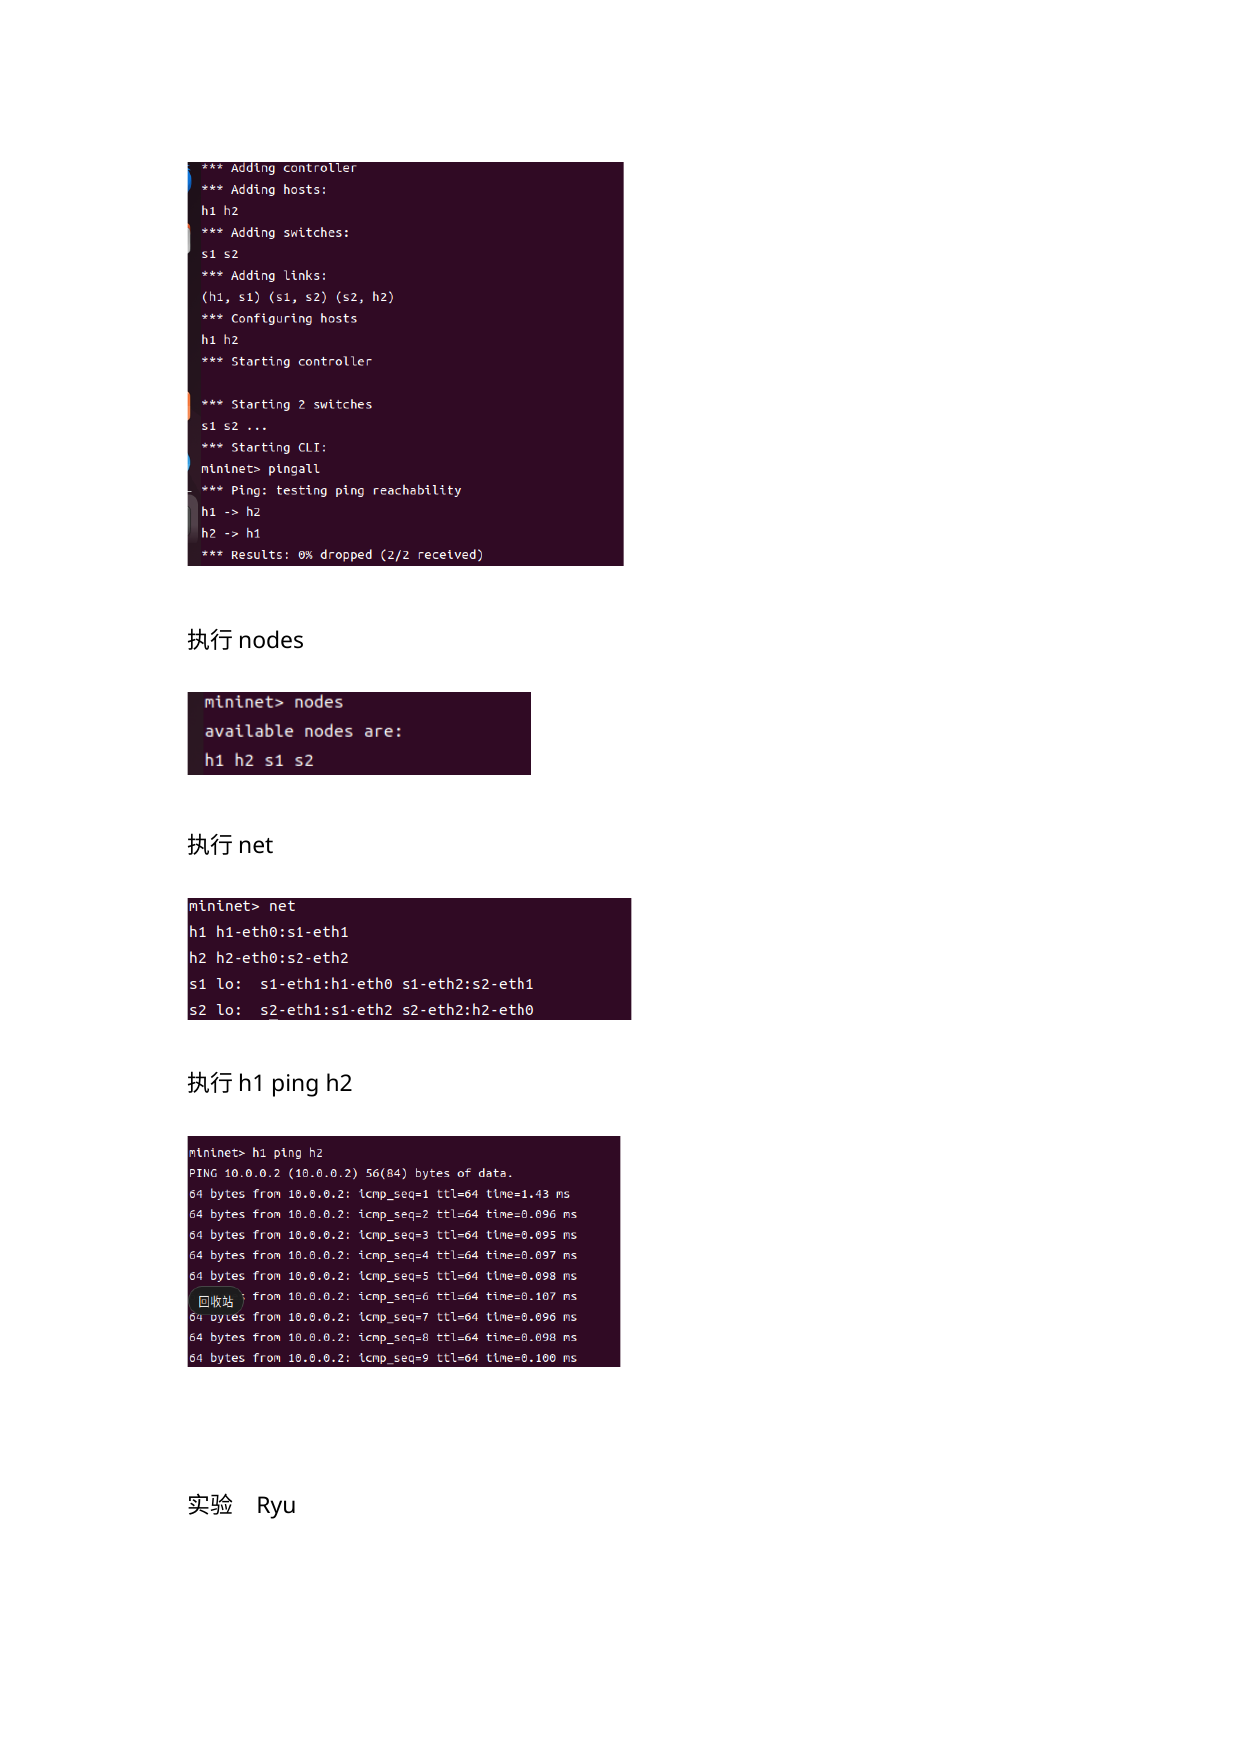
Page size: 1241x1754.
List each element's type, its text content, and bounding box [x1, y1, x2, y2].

text 实验 Ryu [187, 1471, 1053, 1536]
text 执行nodes [187, 606, 1053, 671]
picture [187, 692, 531, 775]
picture [187, 898, 632, 1020]
picture [187, 162, 624, 566]
text 执行net [187, 811, 1053, 876]
picture [187, 1136, 621, 1367]
text 执行h1 ping h2 [187, 1049, 1053, 1114]
